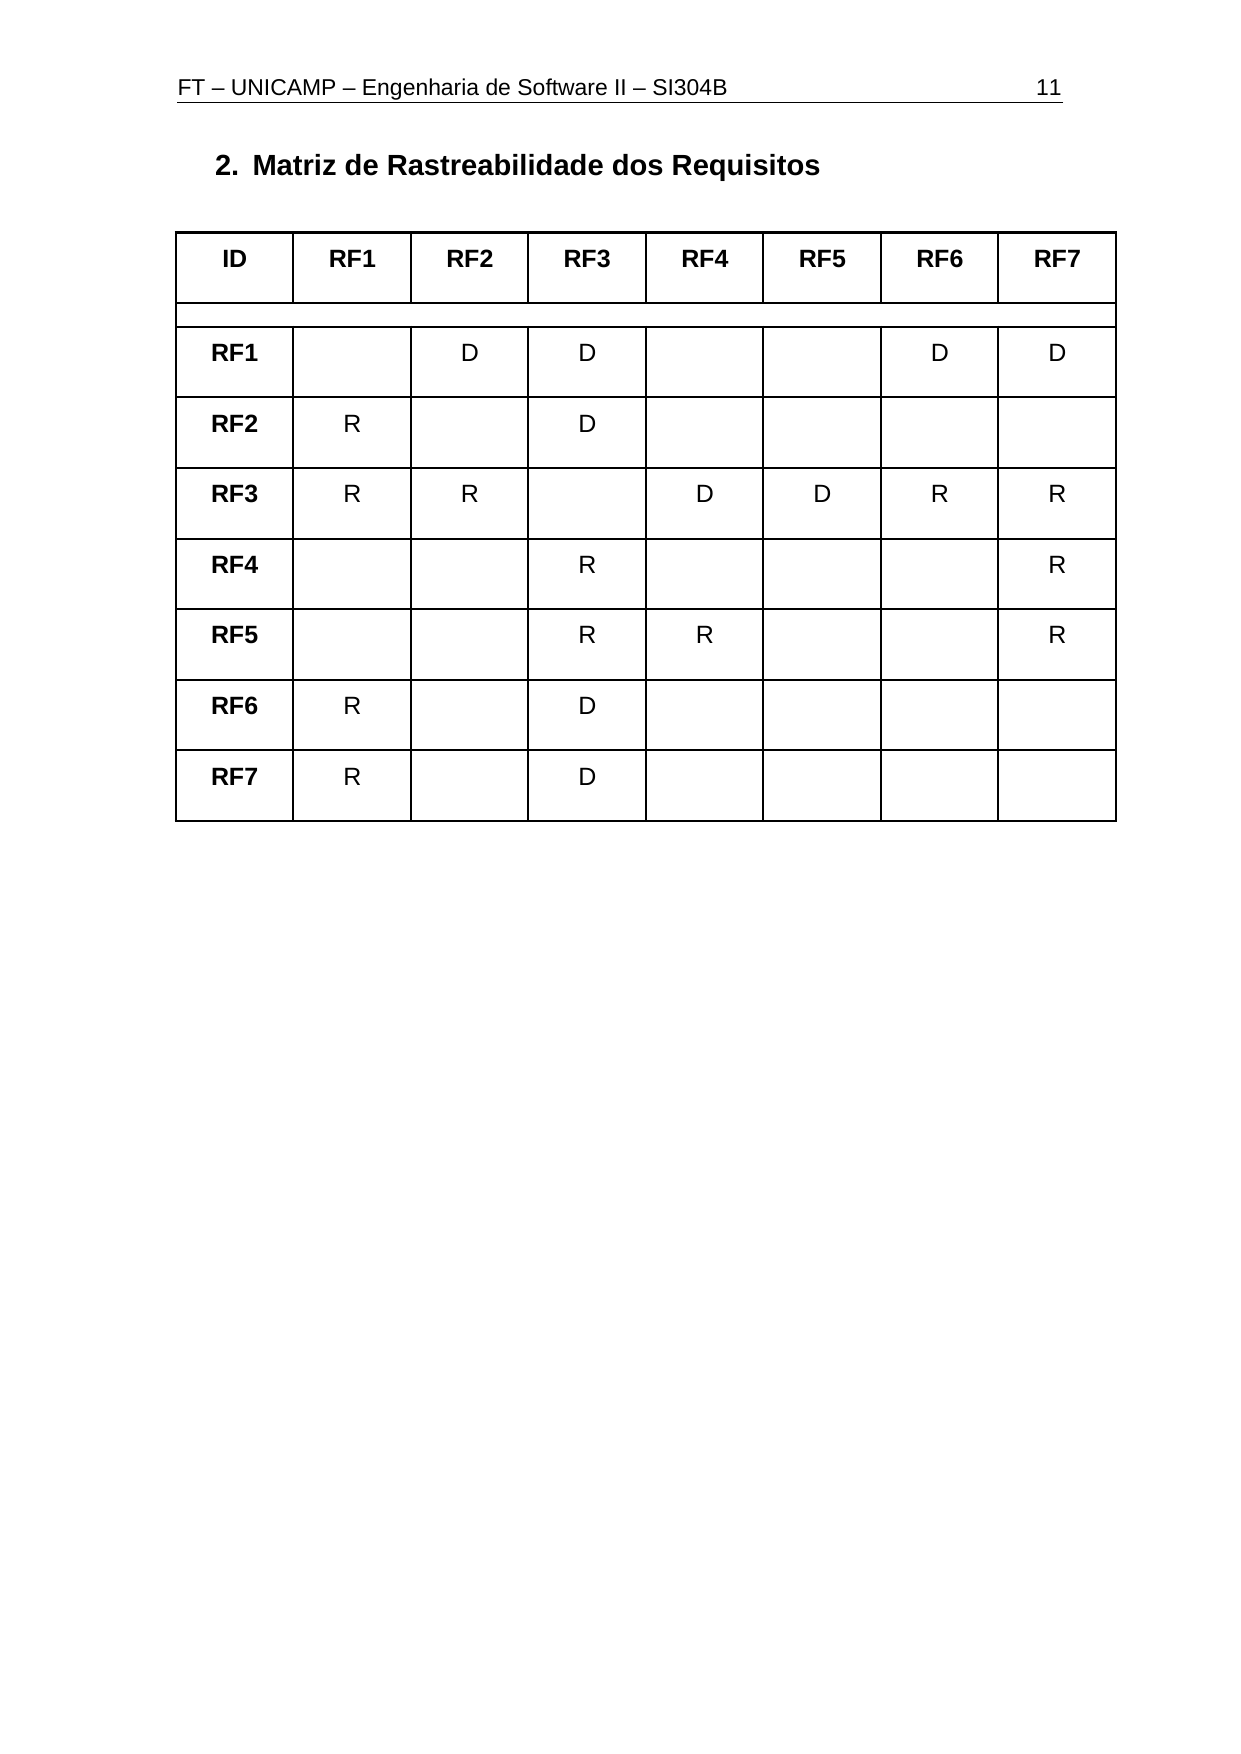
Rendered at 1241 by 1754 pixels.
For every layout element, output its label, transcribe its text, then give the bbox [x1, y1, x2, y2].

table_header RF3 [529, 234, 645, 302]
table_cell [294, 328, 410, 396]
table_cell R [999, 469, 1115, 537]
table_cell RF3 [177, 469, 292, 537]
table_cell R [294, 751, 410, 820]
table_cell [647, 540, 762, 608]
table_cell D [647, 469, 762, 537]
table_cell [764, 328, 880, 396]
table_cell D [764, 469, 880, 537]
table_cell [882, 751, 997, 820]
table_cell [412, 751, 527, 820]
table_cell [294, 610, 410, 679]
table_cell [177, 304, 1115, 326]
table_cell [764, 398, 880, 467]
table_cell RF2 [177, 398, 292, 467]
table_cell R [882, 469, 997, 537]
table_cell [882, 681, 997, 749]
subtitle Matriz de Rastreabilidade dos Requisitos [215, 148, 1063, 181]
table_cell [764, 610, 880, 679]
table_cell [529, 469, 645, 537]
table_cell D [529, 681, 645, 749]
table_cell RF6 [177, 681, 292, 749]
table_cell [294, 540, 410, 608]
table_cell R [647, 610, 762, 679]
table_cell [647, 398, 762, 467]
table_header RF1 [294, 234, 410, 302]
table_cell D [999, 328, 1115, 396]
table_header RF6 [882, 234, 997, 302]
table_cell RF1 [177, 328, 292, 396]
table_cell [999, 751, 1115, 820]
table_cell [647, 328, 762, 396]
table_cell [764, 681, 880, 749]
table_cell [647, 751, 762, 820]
table_cell R [294, 398, 410, 467]
table_cell D [529, 751, 645, 820]
table_cell R [529, 610, 645, 679]
table_cell D [882, 328, 997, 396]
table_cell [999, 681, 1115, 749]
table_cell [412, 540, 527, 608]
table_cell RF4 [177, 540, 292, 608]
table_cell R [294, 681, 410, 749]
table_cell D [529, 398, 645, 467]
table_cell [999, 398, 1115, 467]
table_cell R [412, 469, 527, 537]
table_cell [882, 540, 997, 608]
table_cell R [999, 610, 1115, 679]
table_cell [764, 751, 880, 820]
table_header RF4 [647, 234, 762, 302]
table_cell D [529, 328, 645, 396]
table_cell RF5 [177, 610, 292, 679]
table_cell [647, 681, 762, 749]
table_header ID [177, 234, 292, 302]
table_header RF2 [412, 234, 527, 302]
table_cell RF7 [177, 751, 292, 820]
table_cell [764, 540, 880, 608]
table_header RF5 [764, 234, 880, 302]
table_cell R [294, 469, 410, 537]
table_header RF7 [999, 234, 1115, 302]
table_cell [412, 681, 527, 749]
table_cell [412, 398, 527, 467]
table_cell R [529, 540, 645, 608]
table_cell [882, 398, 997, 467]
table_cell R [999, 540, 1115, 608]
table_cell [882, 610, 997, 679]
table_cell D [412, 328, 527, 396]
table_cell [412, 610, 527, 679]
